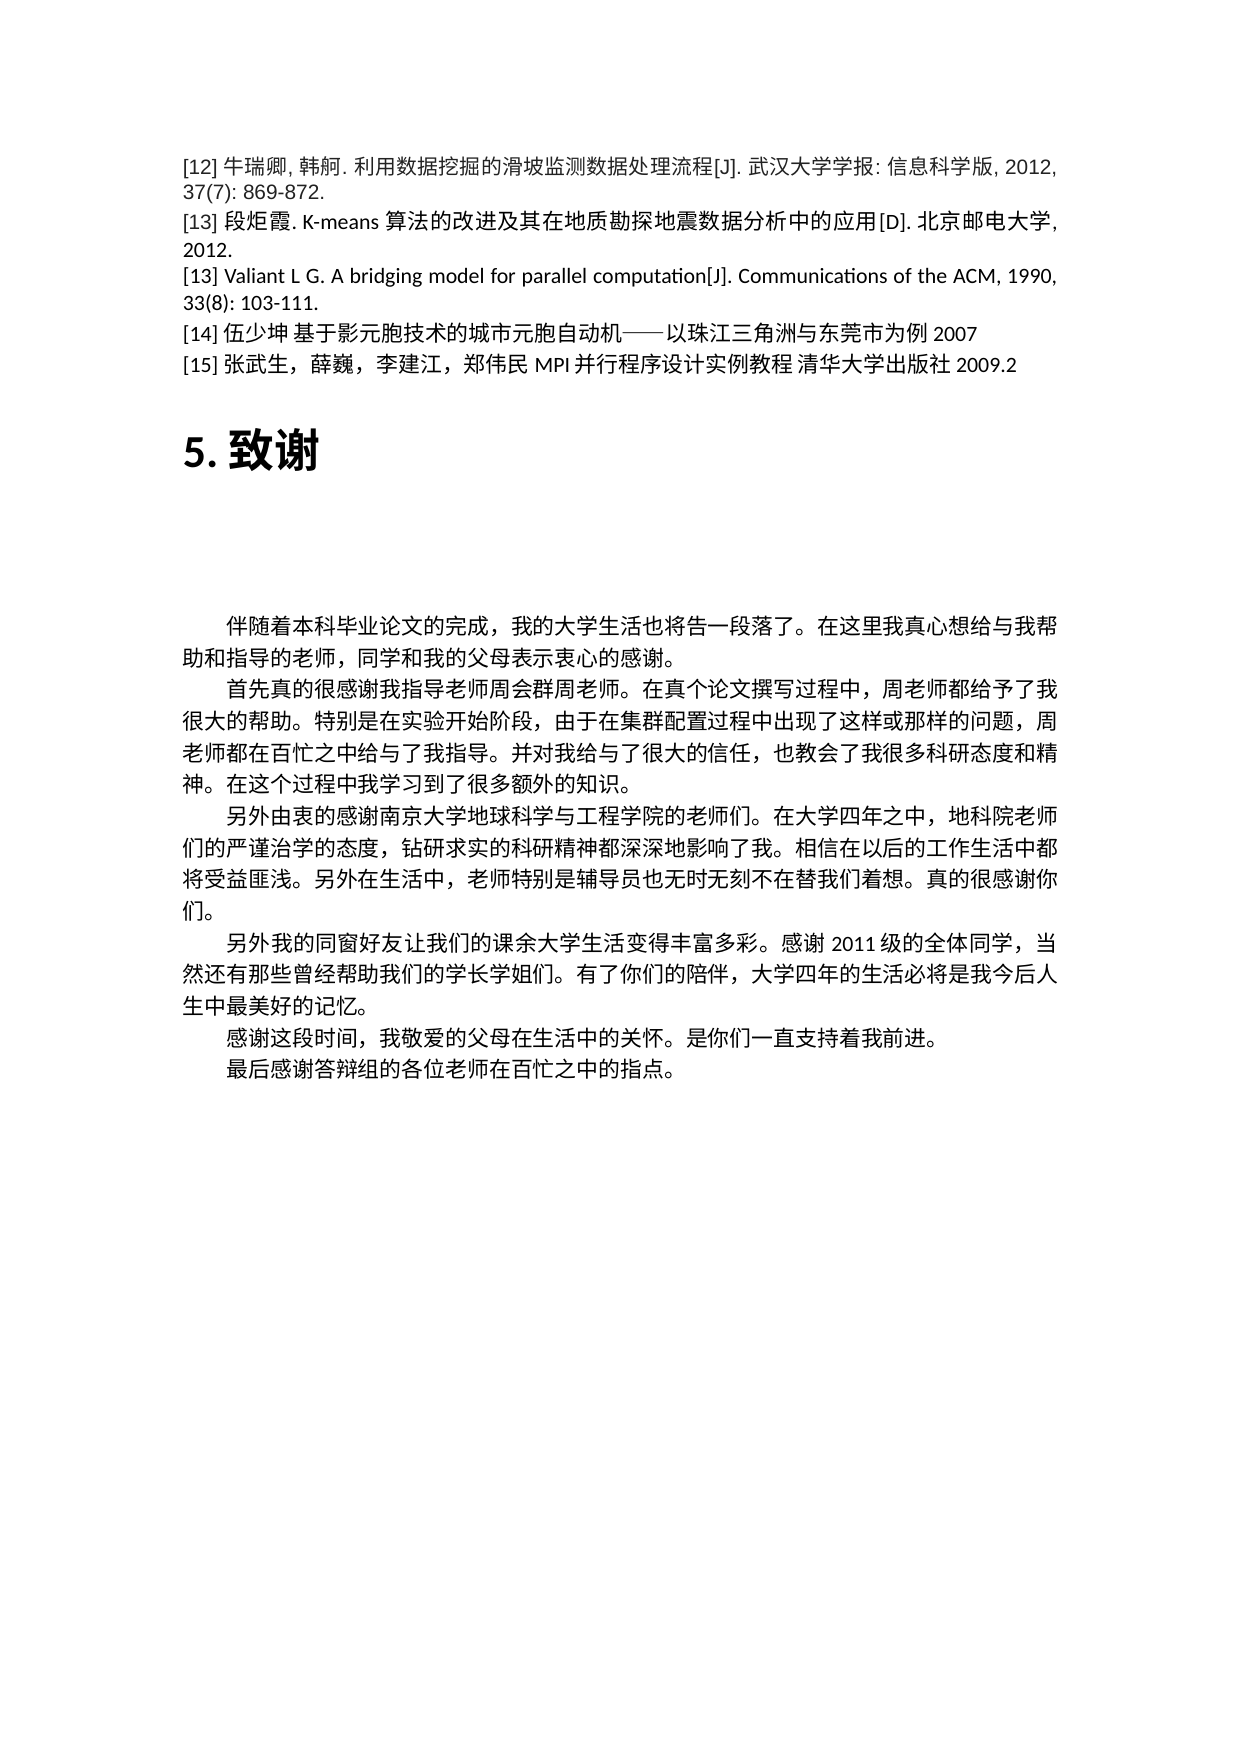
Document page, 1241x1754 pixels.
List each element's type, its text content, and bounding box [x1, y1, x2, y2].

text [12] 牛瑞卿, 韩舸. 利用数据挖掘的滑坡监测数据处理流程[J]. 武汉大学学报: 信息科学版, 2012, 37(7): 869-872. [183, 150, 1058, 204]
text 首先真的很感谢我指导老师周会群周老师。在真个论文撰写过程中，周老师都给予了我很大的帮助。特别是在实验开始阶段，由于在集群配置过程中出现了这样或那样的问题，周老师都在百忙之中给与了我指导。并对我给与了很大的信任，也教会了我很多科研态度和精神。在这个过程中我学习到了很多额外的知识。 [183, 672, 1058, 799]
text 最后感谢答辩组的各位老师在百忙之中的指点。 [183, 1052, 1058, 1084]
text 另外我的同窗好友让我们的课余大学生活变得丰富多彩。感谢2011级的全体同学，当然还有那些曾经帮助我们的学长学姐们。有了你们的陪伴，大学四年的生活必将是我今后人生中最美好的记忆。 [183, 926, 1058, 1021]
text [13] Valiant L G. A bridging model for parallel computation[J]. Communications of the ACM, 1990, 33(8): 103-111. [183, 262, 1058, 316]
text [14] 伍少坤 基于影元胞技术的城市元胞自动机——以珠江三角洲与东莞市为例 2007 [183, 316, 1058, 347]
text [15] 张武生，薛巍，李建江，郑伟民 MPI并行程序设计实例教程 清华大学出版社 2009.2 [183, 347, 1058, 379]
subtitle 5. 致谢 [183, 414, 1058, 481]
text [13] 段炬霞. K-means 算法的改进及其在地质勘探地震数据分析中的应用[D]. 北京邮电大学, 2012. [183, 204, 1058, 262]
text 伴随着本科毕业论文的完成，我的大学生活也将告一段落了。在这里我真心想给与我帮助和指导的老师，同学和我的父母表示衷心的感谢。 [183, 609, 1058, 672]
text 另外由衷的感谢南京大学地球科学与工程学院的老师们。在大学四年之中，地科院老师们的严谨治学的态度，钻研求实的科研精神都深深地影响了我。相信在以后的工作生活中都将受益匪浅。另外在生活中，老师特别是辅导员也无时无刻不在替我们着想。真的很感谢你们。 [183, 799, 1058, 926]
text 感谢这段时间，我敬爱的父母在生活中的关怀。是你们一直支持着我前进。 [183, 1021, 1058, 1052]
